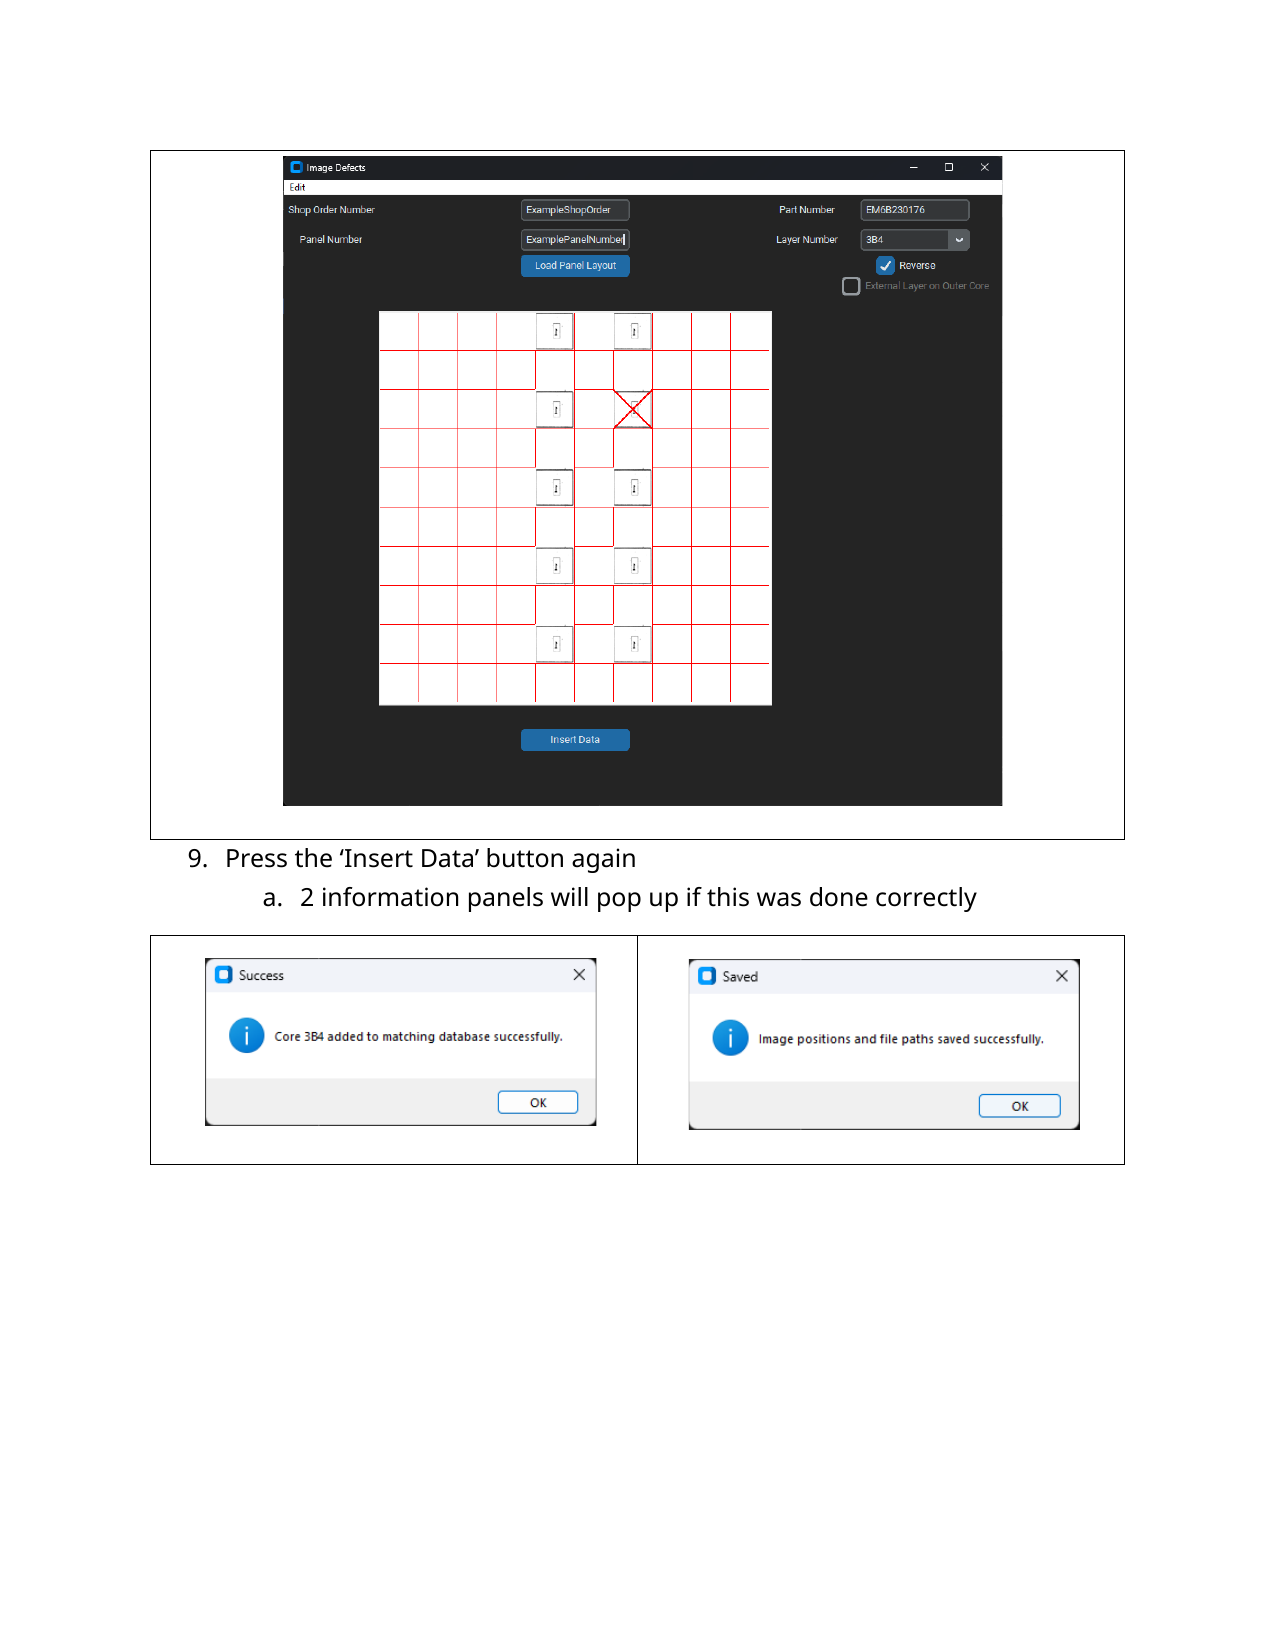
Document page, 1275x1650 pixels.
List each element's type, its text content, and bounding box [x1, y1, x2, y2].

picture [205, 958, 597, 1126]
list 2 information panels will pop up if this was done correctly [262, 879, 1125, 913]
table_header [151, 936, 637, 1164]
picture [688, 959, 1080, 1130]
table_header [638, 936, 1124, 1164]
picture [283, 156, 1003, 806]
list Press the ‘Insert Data’ button again [187, 840, 1125, 874]
table_header [151, 151, 1124, 839]
